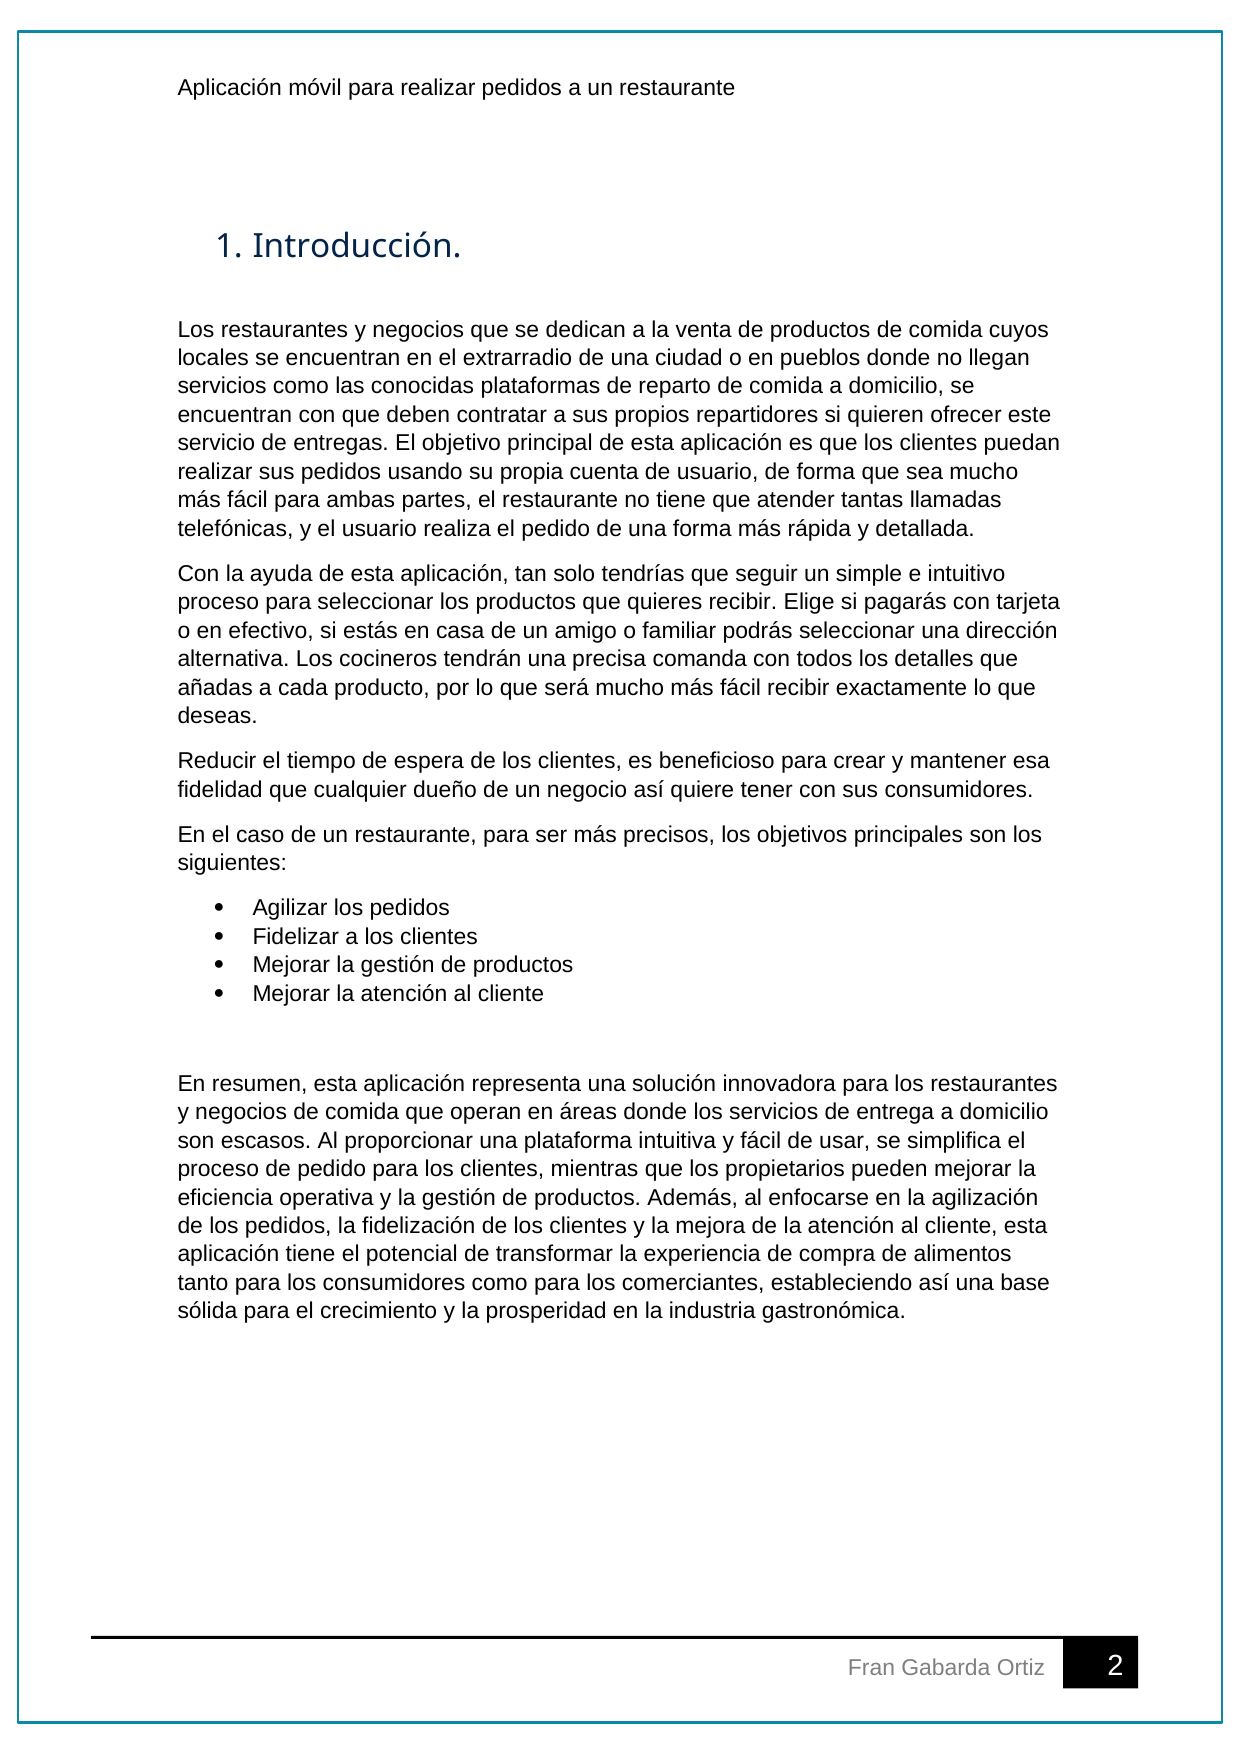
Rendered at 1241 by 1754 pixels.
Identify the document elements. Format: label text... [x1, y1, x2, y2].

text Los restaurantes y negocios que se dedican a la venta de productos de comida cuyos locales se encuentran en el extrarradio de una ciudad o en pueblos donde no llegan servicios como las conocidas plataformas de reparto de comida a domicilio, se encuentran con que deben contratar a sus propios repartidores si quieren ofrecer este servicio de entregas. El objetivo principal de esta aplicación es que los clientes puedan realizar sus pedidos usando su propia cuenta de usuario, de forma que sea mucho más fácil para ambas partes, el restaurante no tiene que atender tantas llamadas telefónicas, y el usuario realiza el pedido de una forma más rápida y detallada. [177, 316, 1063, 541]
text Con la ayuda de esta aplicación, tan solo tendrías que seguir un simple e intuitivo proceso para seleccionar los productos que quieres recibir. Elige si pagarás con tarjeta o en efectivo, si estás en casa de un amigo o familiar podrás seleccionar una dirección alternativa. Los cocineros tendrán una precisa comanda con todos los detalles que añadas a cada producto, por lo que será mucho más fácil recibir exactamente lo que deseas. [177, 560, 1063, 728]
subtitle Introducción. [215, 222, 1063, 267]
text En el caso de un restaurante, para ser más precisos, los objetivos principales son los siguientes: [177, 821, 1063, 875]
list Mejorar la atención al cliente [215, 979, 1063, 1006]
text Reducir el tiempo de espera de los clientes, es beneficioso para crear y mantener esa fidelidad que cualquier dueño de un negocio así quiere tener con sus consumidores. [177, 747, 1063, 802]
list Mejorar la gestión de productos [215, 951, 1063, 977]
text En resumen, esta aplicación representa una solución innovadora para los restaurantes y negocios de comida que operan en áreas donde los servicios de entrega a domicilio son escasos. Al proporcionar una plataforma intuitiva y fácil de usar, se simplifica el proceso de pedido para los clientes, mientras que los propietarios pueden mejorar la eficiencia operativa y la gestión de productos. Además, al enfocarse en la agilización de los pedidos, la fidelización de los clientes y la mejora de la atención al cliente, esta aplicación tiene el potencial de transformar la experiencia de compra de alimentos tanto para los consumidores como para los comerciantes, estableciendo así una base sólida para el crecimiento y la prosperidad en la industria gastronómica. [177, 1070, 1063, 1323]
list Fidelizar a los clientes [215, 923, 1063, 949]
list Agilizar los pedidos [215, 894, 1063, 921]
